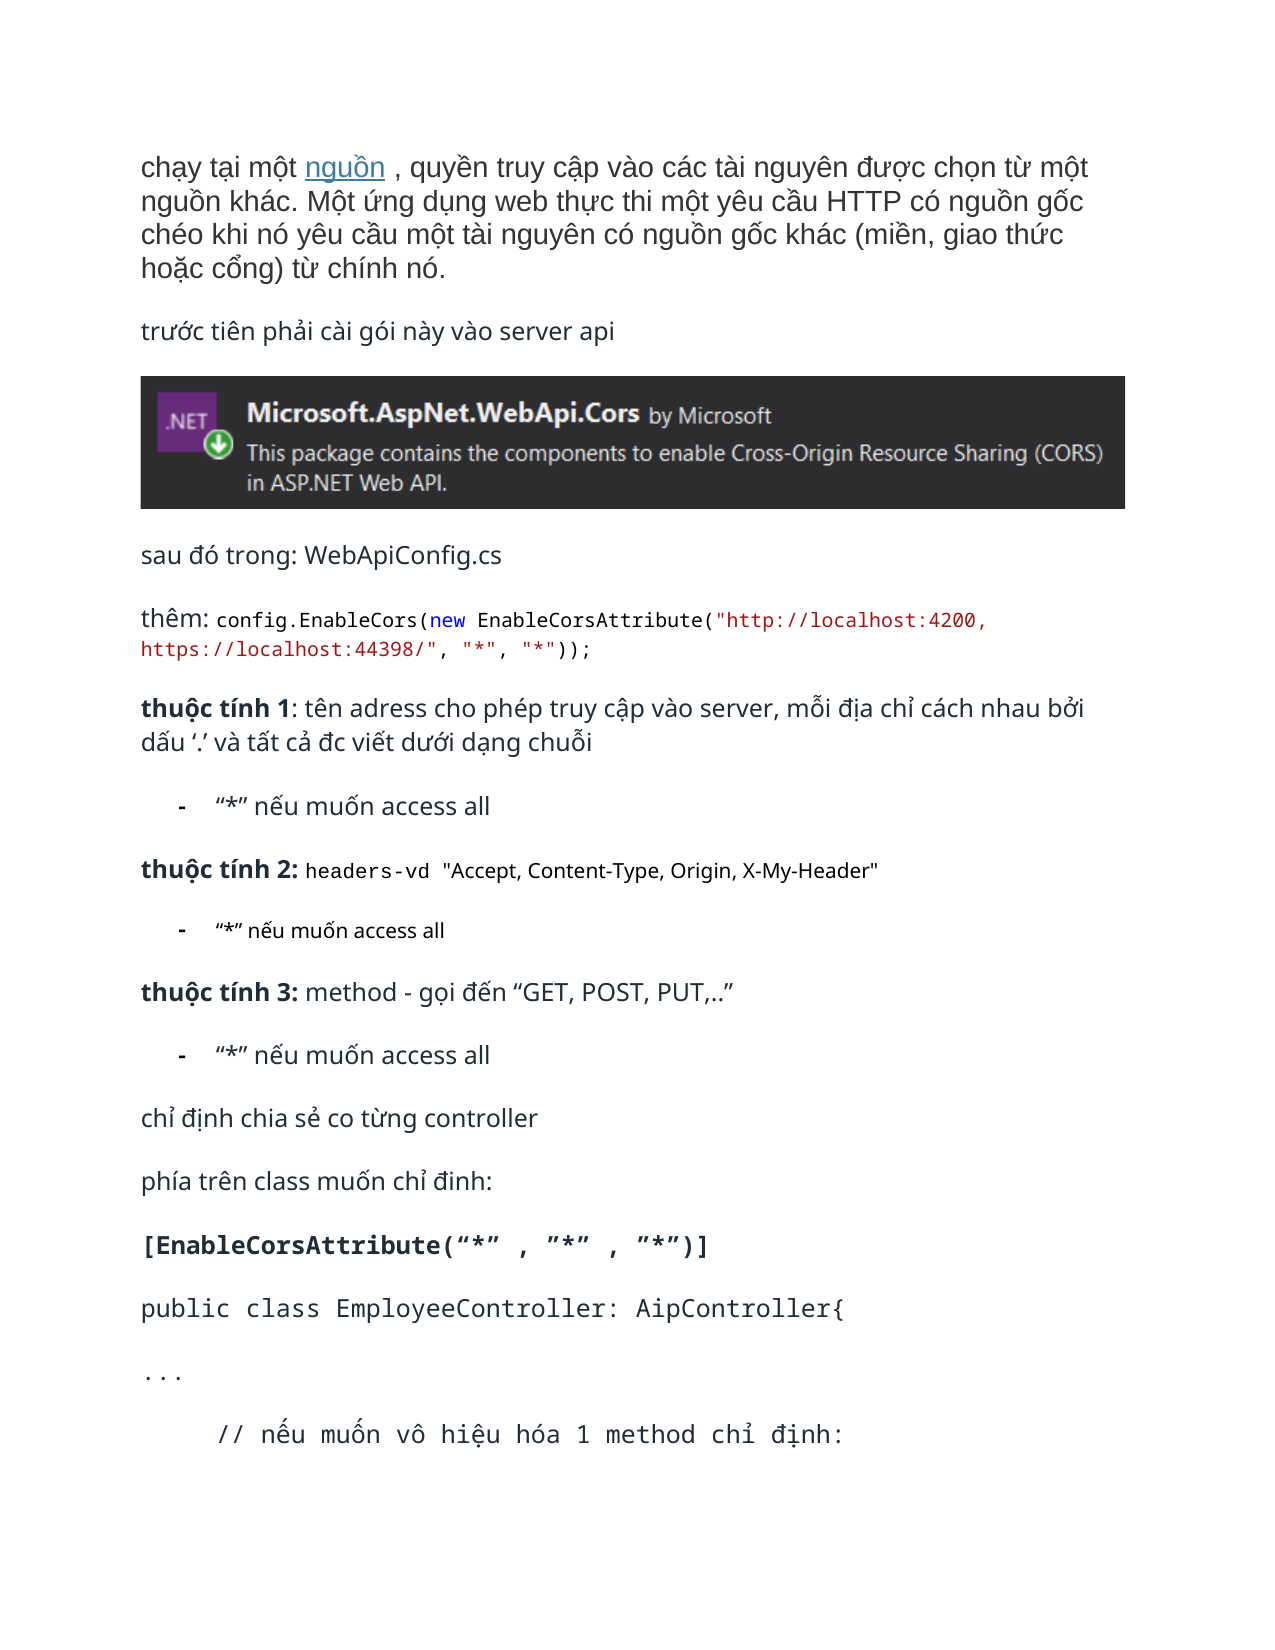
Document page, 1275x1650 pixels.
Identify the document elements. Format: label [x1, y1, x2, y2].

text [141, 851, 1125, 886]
picture [140, 376, 1125, 509]
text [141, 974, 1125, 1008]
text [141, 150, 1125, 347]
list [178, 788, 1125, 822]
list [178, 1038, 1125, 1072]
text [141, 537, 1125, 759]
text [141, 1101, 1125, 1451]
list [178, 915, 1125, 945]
